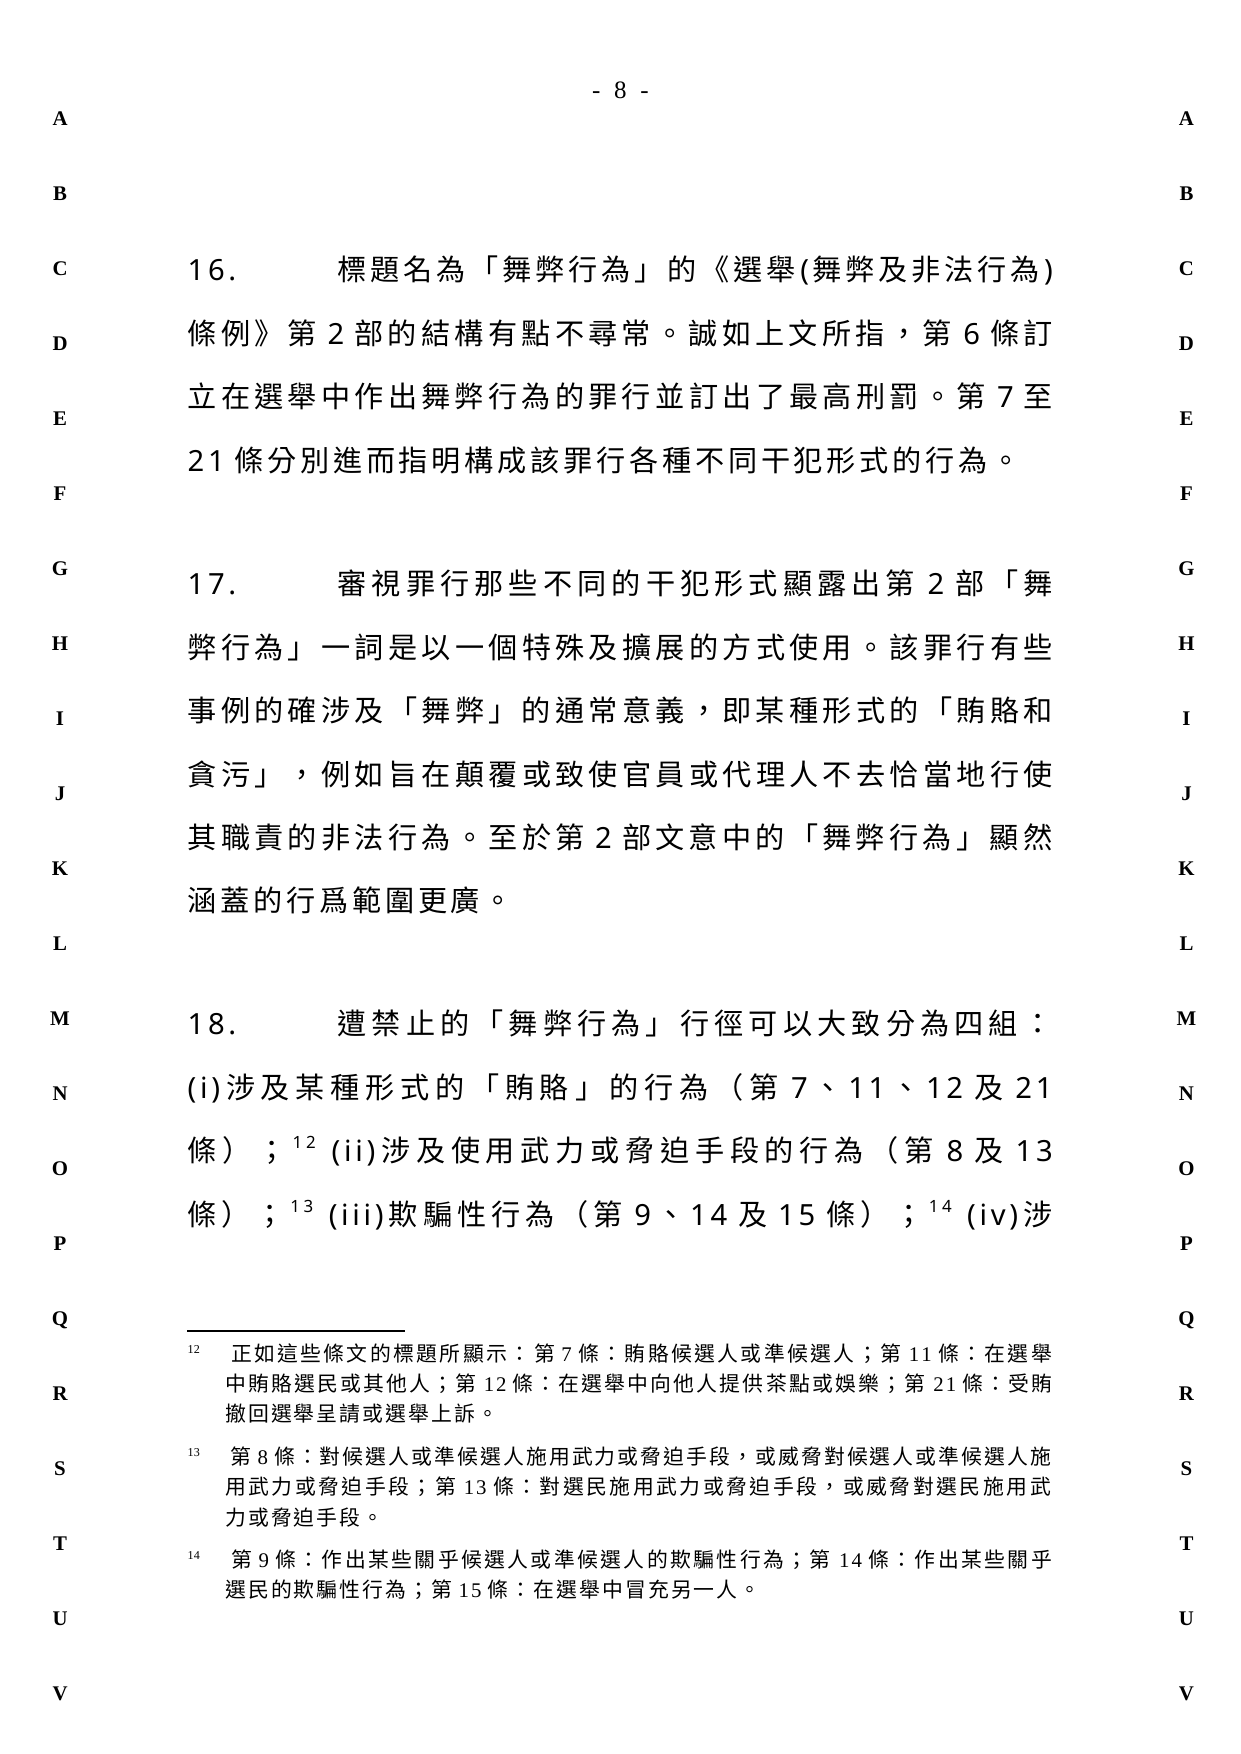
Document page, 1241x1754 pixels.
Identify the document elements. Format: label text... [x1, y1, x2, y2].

list 17. 審視罪行那些不同的干犯形式顯露出第2部「舞弊行為」一詞是以一個特殊及擴展的方式使用。該罪行有些事例的確涉及「舞弊」的通常意義，即某種形式的「賄賂和貪污」，例如旨在顛覆或致使官員或代理人不去恰當地行使其職責的非法行為。至於第2部文意中的「舞弊行為」顯然涵蓋的行爲範圍更廣。 [187, 561, 1053, 920]
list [187, 1001, 1053, 1234]
list 16. 標題名為「舞弊行為」的《選舉(舞弊及非法行為)條例》第2部的結構有點不尋常。誠如上文所指，第6條訂立在選舉中作出舞弊行為的罪行並訂出了最高刑罰。第7至21條分別進而指明構成該罪行各種不同干犯形式的行為。 [187, 247, 1053, 480]
